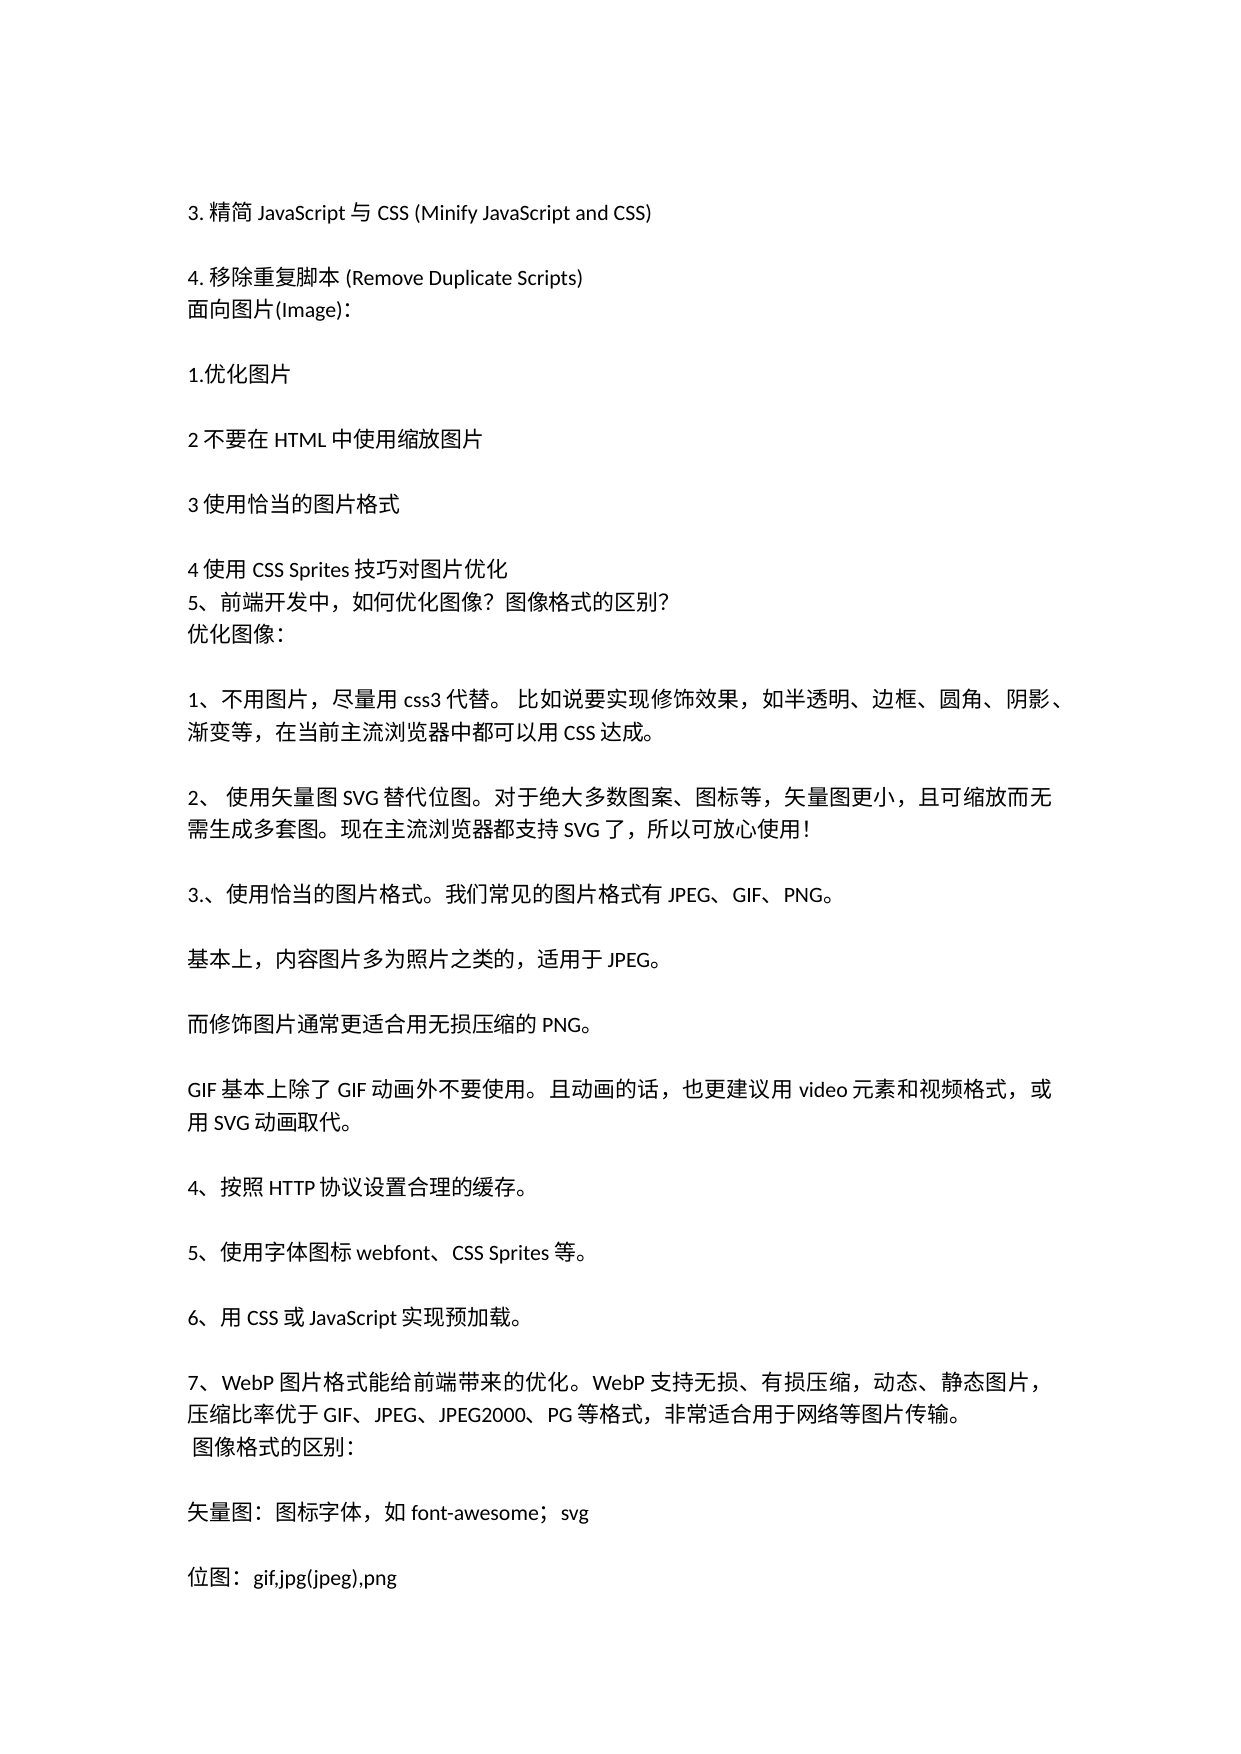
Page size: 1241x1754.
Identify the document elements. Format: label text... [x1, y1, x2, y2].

text 1.优化图片 [187, 357, 1053, 389]
text 基本上，内容图片多为照片之类的，适用于JPEG。 [187, 942, 1053, 974]
text 5、使用字体图标webfont、CSS Sprites等。 [187, 1234, 1053, 1267]
text 1、不用图片，尽量用css3代替。 比如说要实现修饰效果，如半透明、边框、圆角、阴影、渐变等，在当前主流浏览器中都可以用CSS达成。 [187, 682, 1053, 747]
text GIF基本上除了GIF动画外不要使用。且动画的话，也更建议用video元素和视频格式，或用SVG动画取代。 [187, 1072, 1053, 1137]
text 2、 使用矢量图SVG替代位图。对于绝大多数图案、图标等，矢量图更小，且可缩放而无需生成多套图。现在主流浏览器都支持SVG了，所以可放心使用！ [187, 779, 1053, 844]
text 优化图像： [187, 617, 1053, 649]
text 3. 精简 JavaScript 与 CSS (Minify JavaScript and CSS) [187, 194, 1053, 227]
text 位图：gif,jpg(jpeg),png [187, 1559, 1053, 1592]
text 4. 移除重复脚本 (Remove Duplicate Scripts) [187, 259, 1053, 292]
text 面向图片(Image)： [187, 292, 1053, 324]
text 3.、使用恰当的图片格式。我们常见的图片格式有JPEG、GIF、PNG。 [187, 877, 1053, 909]
text 2 不要在 HTML 中使用缩放图片 [187, 422, 1053, 454]
text 而修饰图片通常更适合用无损压缩的PNG。 [187, 1007, 1053, 1039]
text 7、WebP图片格式能给前端带来的优化。WebP支持无损、有损压缩，动态、静态图片，压缩比率优于GIF、JPEG、JPEG2000、PG等格式，非常适合用于网络等图片传输。 [187, 1364, 1053, 1429]
text 5、前端开发中，如何优化图像？图像格式的区别？ [187, 584, 1053, 617]
text 4、按照HTTP协议设置合理的缓存。 [187, 1169, 1053, 1202]
text 图像格式的区别： [187, 1429, 1053, 1462]
text 4 使用 CSS Sprites 技巧对图片优化 [187, 552, 1053, 584]
text 3 使用恰当的图片格式 [187, 487, 1053, 519]
text 6、用CSS或JavaScript实现预加载。 [187, 1299, 1053, 1332]
text 矢量图：图标字体，如 font-awesome；svg [187, 1494, 1053, 1527]
